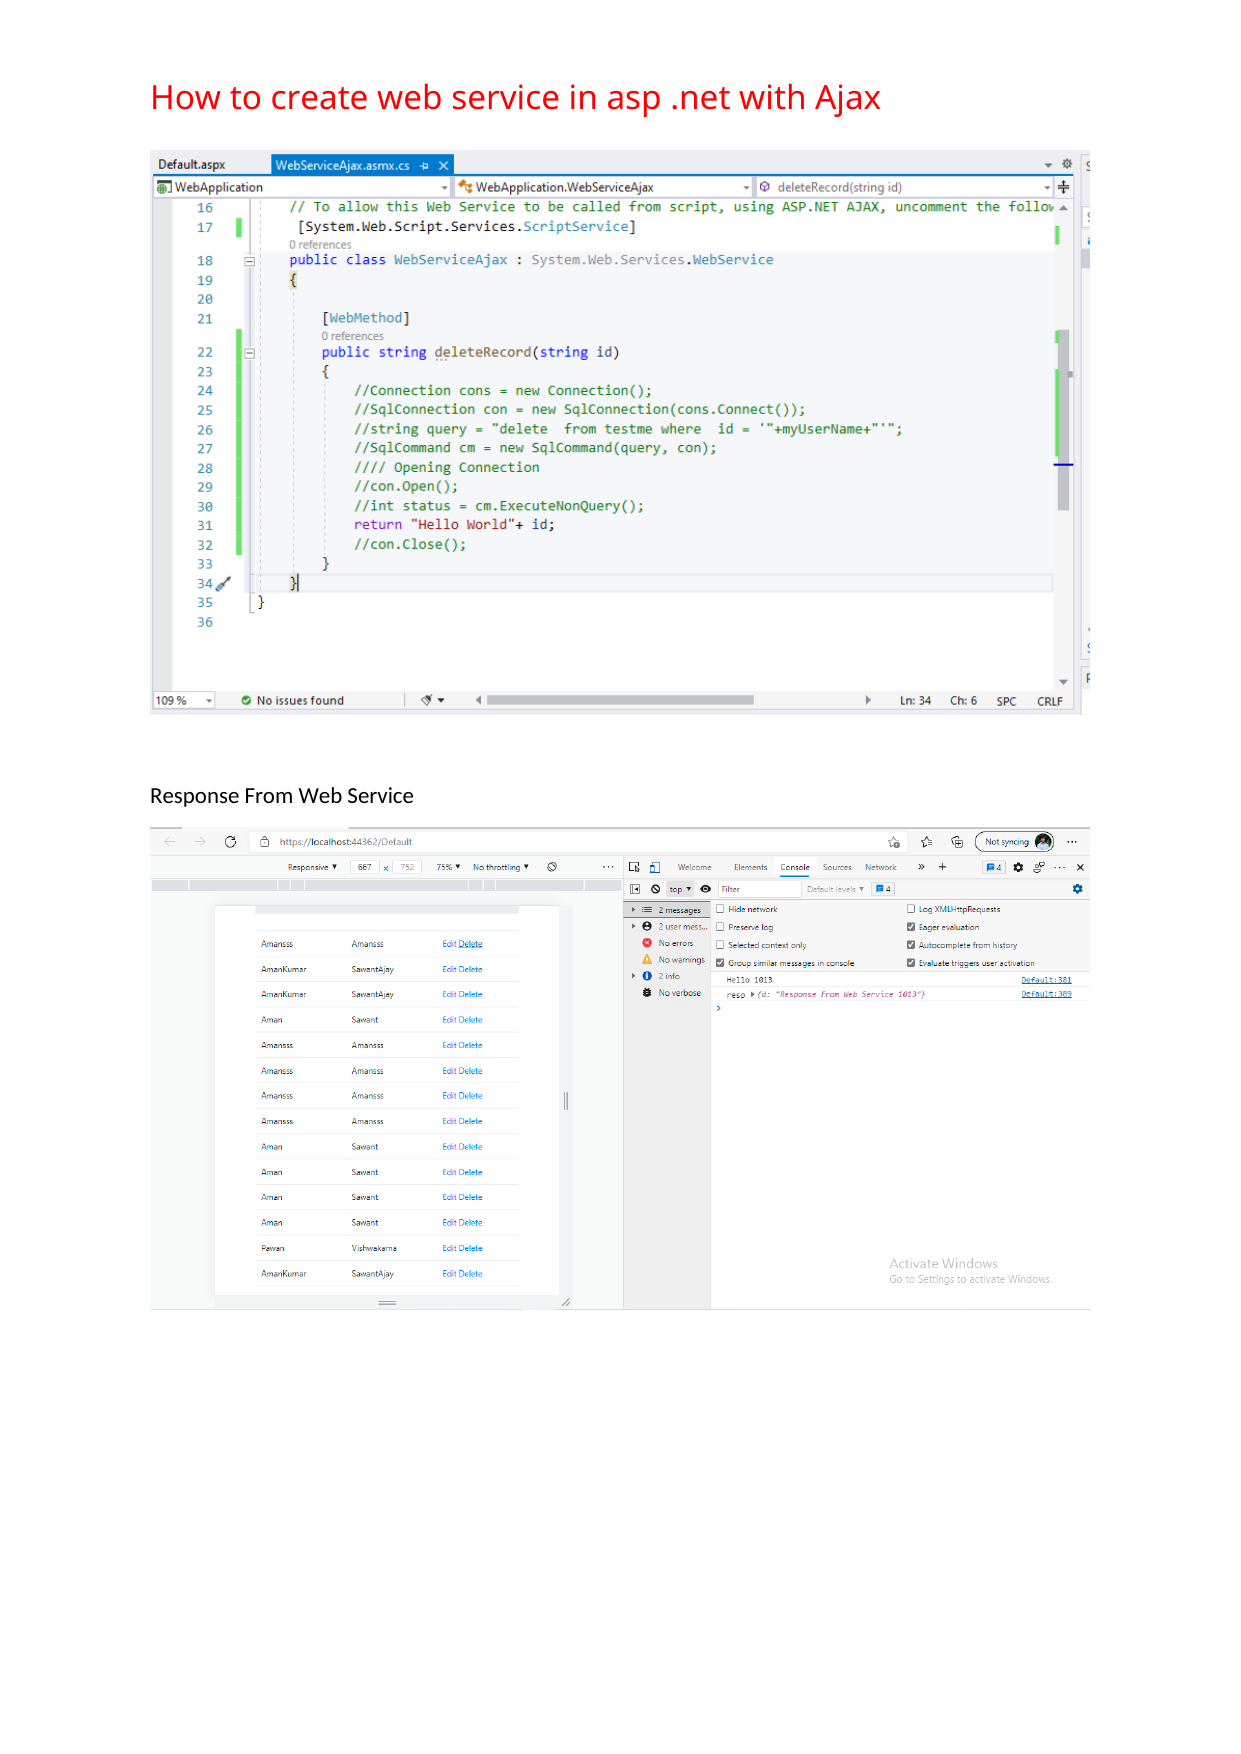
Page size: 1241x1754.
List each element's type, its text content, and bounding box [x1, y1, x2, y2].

picture [150, 150, 1091, 715]
picture [150, 827, 1091, 1310]
text Response From Web Service [150, 781, 1090, 809]
